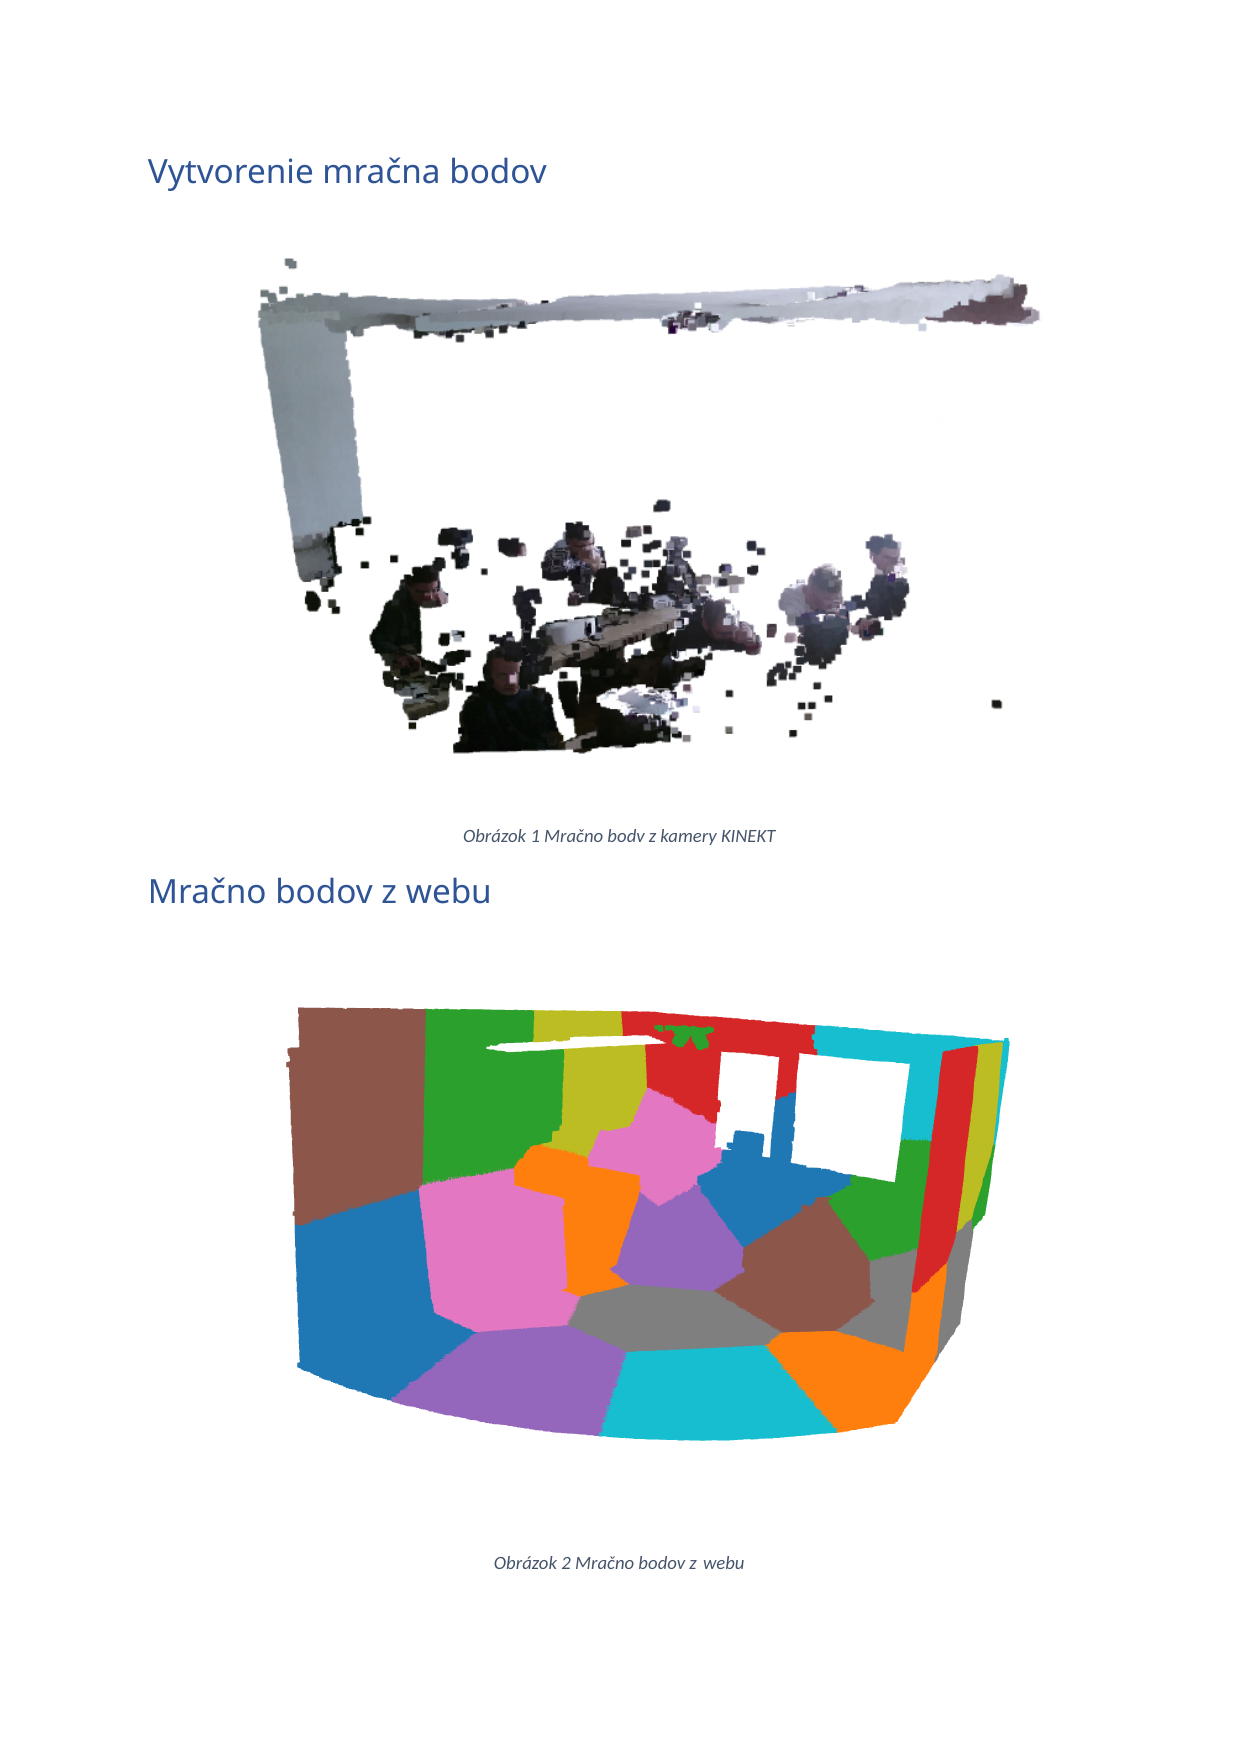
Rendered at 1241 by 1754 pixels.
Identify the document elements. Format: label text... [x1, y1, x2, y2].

picture [197, 928, 1043, 1531]
subtitle Vytvorenie mračna bodov [148, 148, 1093, 193]
subtitle Mračno bodov z webu [148, 868, 1093, 913]
picture [147, 208, 1093, 803]
text Obrázok 2 Mračno bodov z webu [148, 1551, 1093, 1574]
text Obrázok 1 Mračno bodv z kamery KINEKT [148, 824, 1093, 847]
